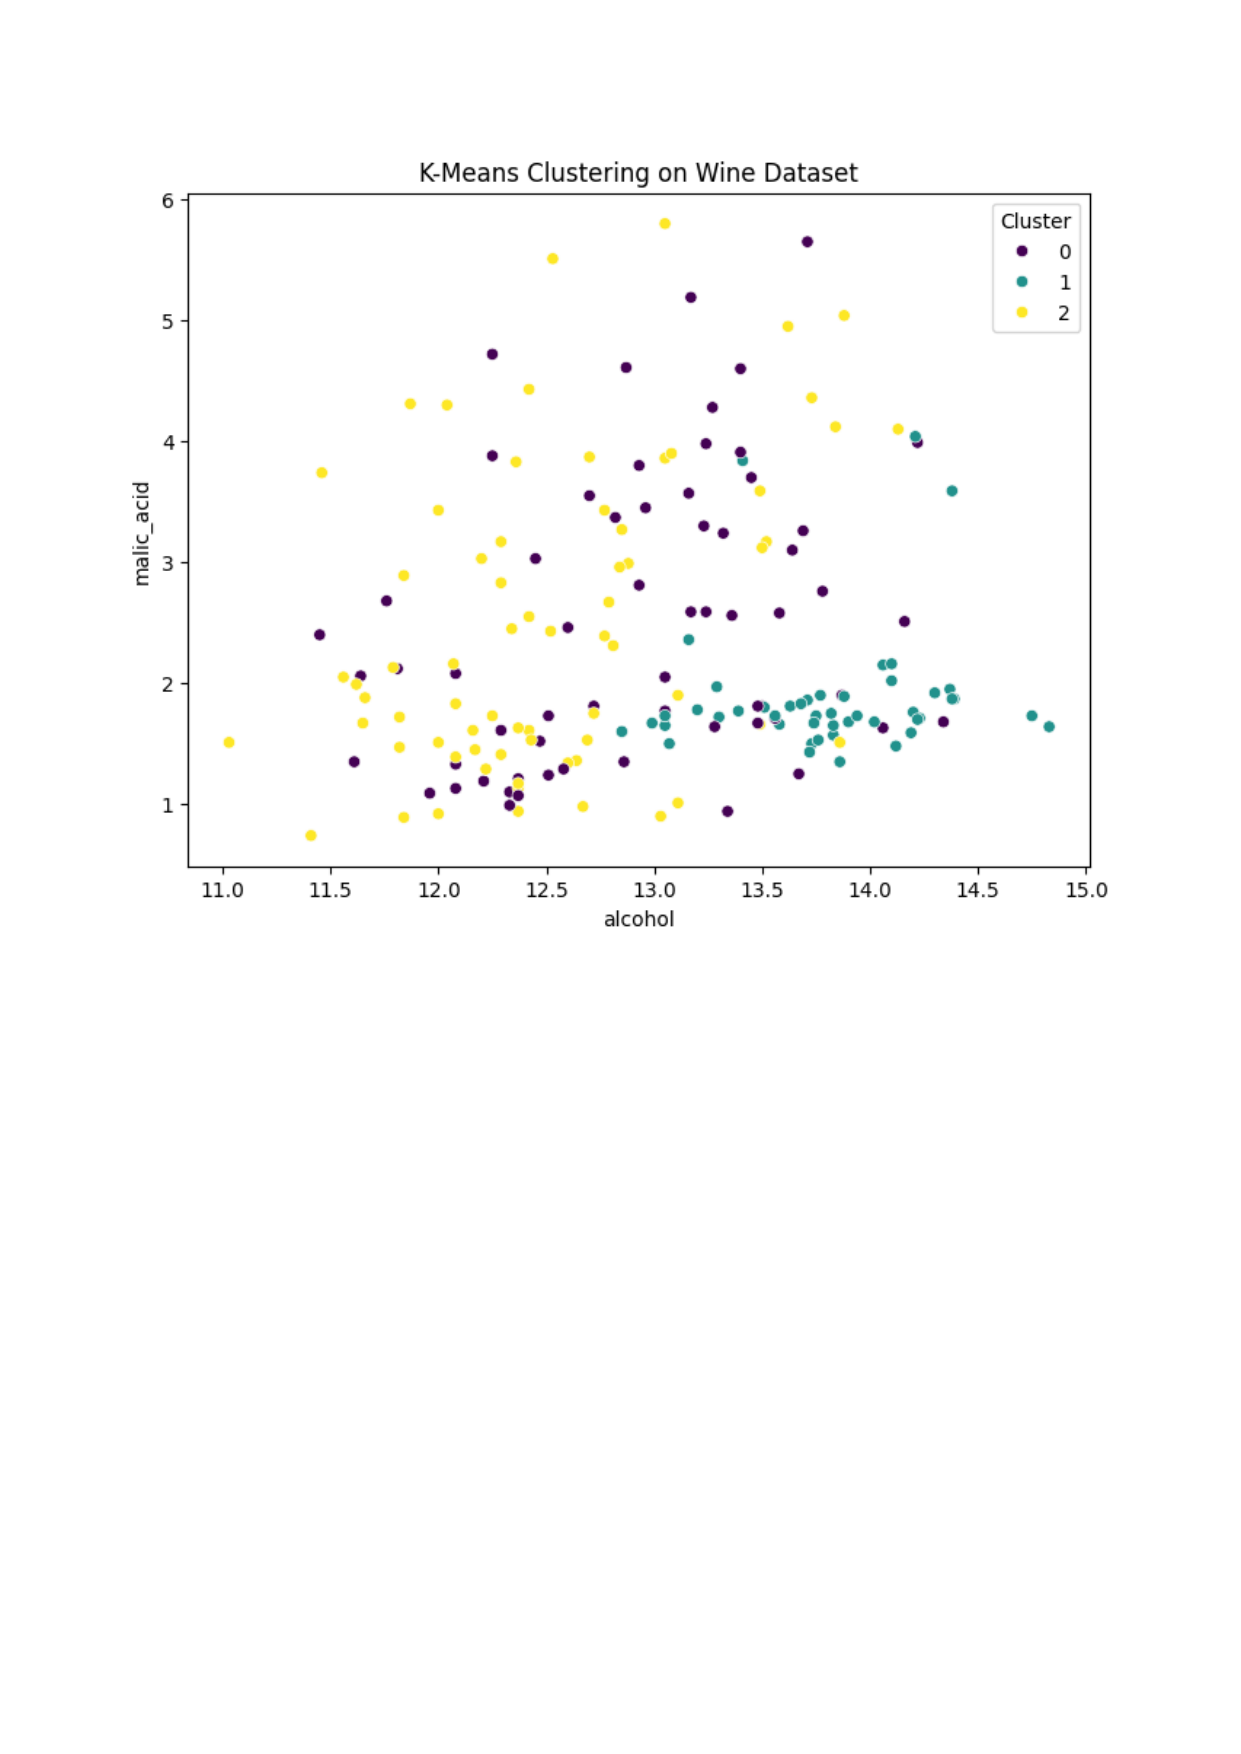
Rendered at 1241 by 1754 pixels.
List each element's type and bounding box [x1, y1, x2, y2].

picture [118, 148, 1122, 944]
